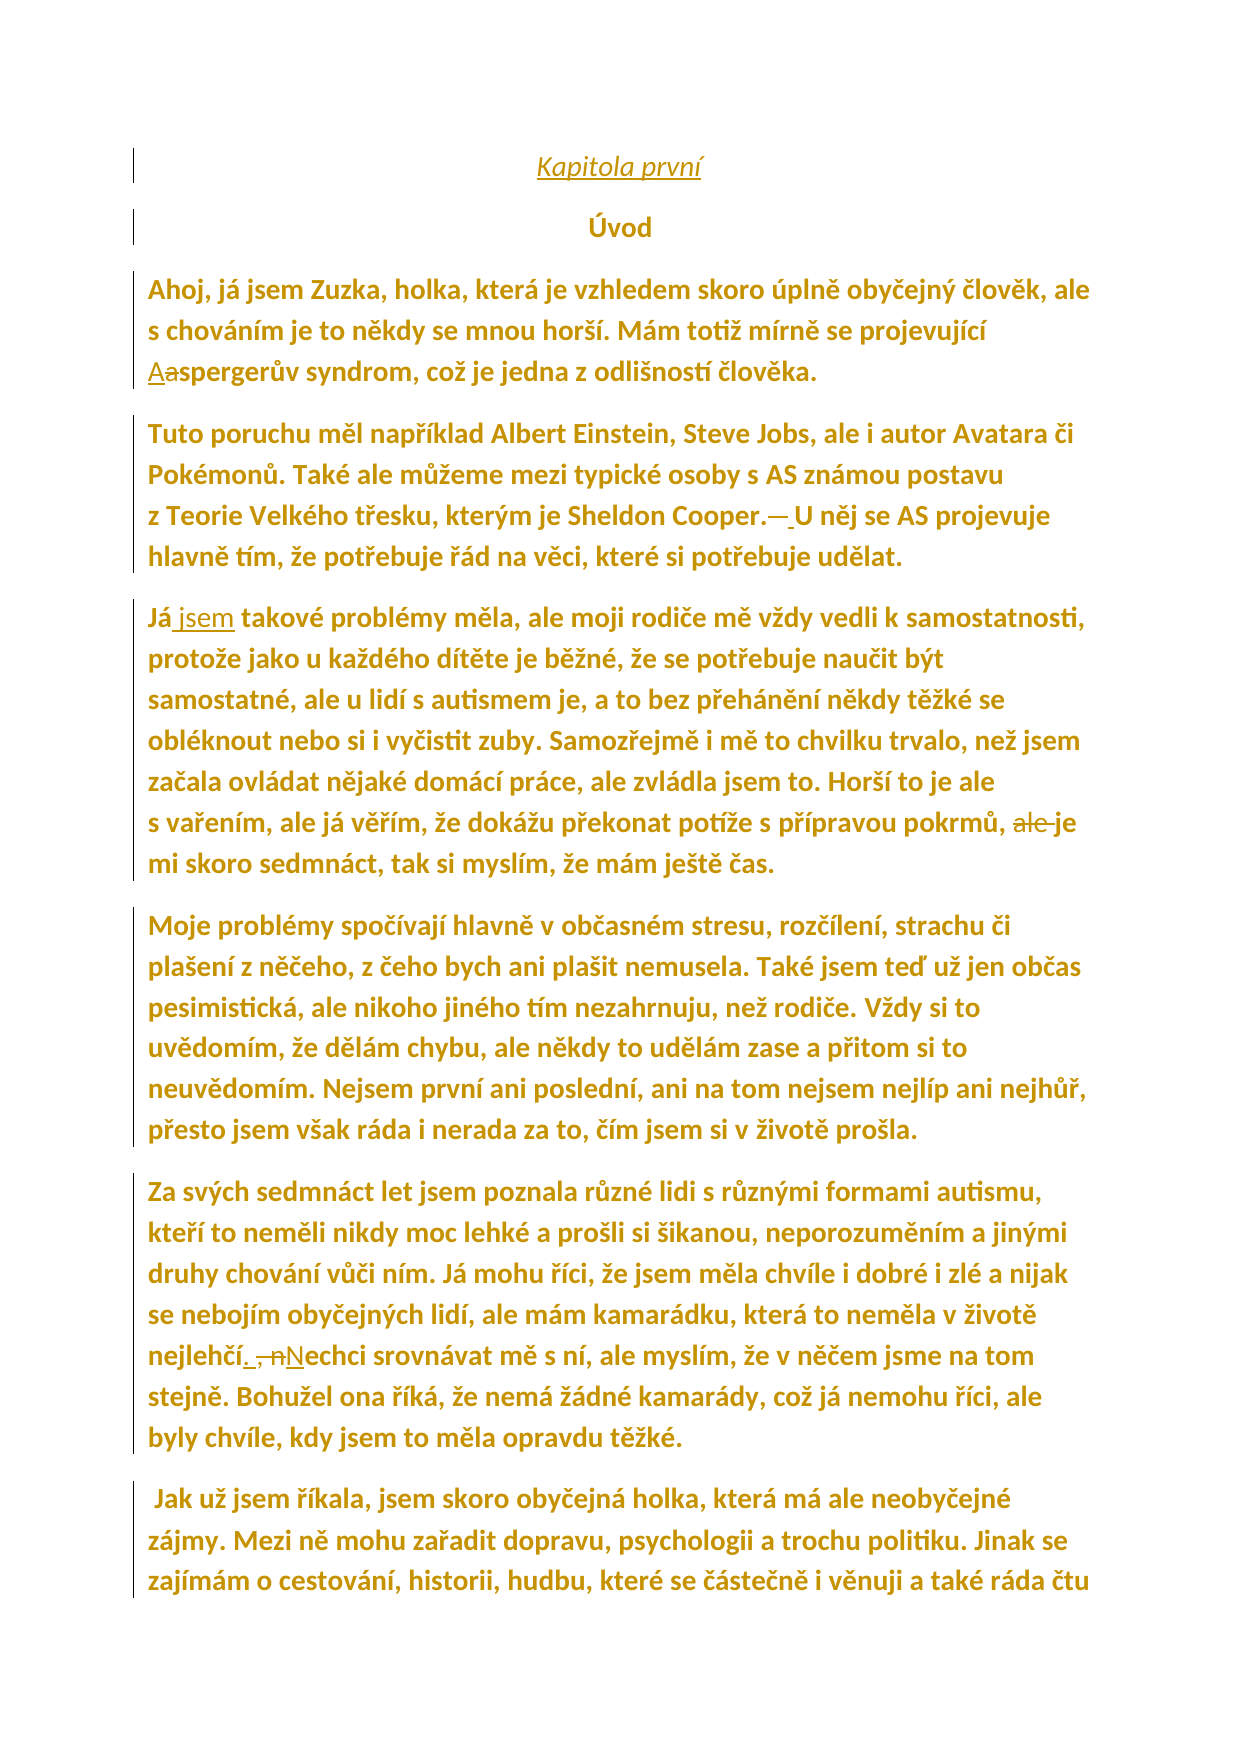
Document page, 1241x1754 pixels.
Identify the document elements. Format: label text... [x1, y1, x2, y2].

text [148, 1481, 1093, 1598]
text Za svých sedmnáct let jsem poznala různé lidi s různými formami autismu, kteří to neměli nikdy moc lehké a prošli si šikanou, neporozuměním a jinými druhy chování vůči ním. Já mohu říci, že jsem měla chvíle i dobré i zlé a nijak se nebojím obyčejných lidí, ale mám kamarádku, která to neměla v životě nejlehčíechci srovnávat mě s ní, ale myslím, že v něčem jsme na tom stejně. Bohužel ona říká, že nemá žádné kamarády, což já nemohu říci, ale byly chvíle, kdy jsem to měla opravdu těžké. [148, 1173, 1093, 1454]
text Já takové problémy měla, ale moji rodiče mě vždy vedli k samostatnosti, protože jako u každého dítěte je běžné, že se potřebuje naučit být samostatné, ale u lidí s autismem je, a to bez přehánění někdy těžké se obléknout nebo si i vyčistit zuby. Samozřejmě i mě to chvilku trvalo, než jsem začala ovládat nějaké domácí práce, ale zvládla jsem to. Horší to je ale s vařením, ale já věřím, že dokážu překonat potíže s přípravou pokrmů, je mi skoro sedmnáct, tak si myslím, že mám ještě čas. [148, 599, 1093, 881]
text Úvod [148, 209, 1093, 245]
text Ahoj, já jsem Zuzka, holka, která je vzhledem skoro úplně obyčejný člověk, ale s chováním je to někdy se mnou horší. Mám totiž mírně se projevující spergerův syndrom, což je jedna z odlišností člověka. [148, 271, 1093, 389]
text Moje problémy spočívají hlavně v občasném stresu, rozčílení, strachu či plašení z něčeho, z čeho bych ani plašit nemusela. Také jsem teď už jen občas pesimistická, ale nikoho jiného tím nezahrnuju, než rodiče. Vždy si to uvědomím, že dělám chybu, ale někdy to udělám zase a přitom si to neuvědomím. Nejsem první ani poslední, ani na tom nejsem nejlíp ani nejhůř, přesto jsem však ráda i nerada za to, čím jsem si v životě prošla. [148, 907, 1093, 1147]
text Tuto poruchu měl například Albert Einstein, Steve Jobs, ale i autor Avatara či Pokémonů. Také ale můžeme mezi typické osoby s AS známou postavu z Teorie Velkého třesku, kterým je Sheldon Cooper.U něj se AS projevuje hlavně tím, že potřebuje řád na věci, které si potřebuje udělat. [148, 415, 1093, 573]
